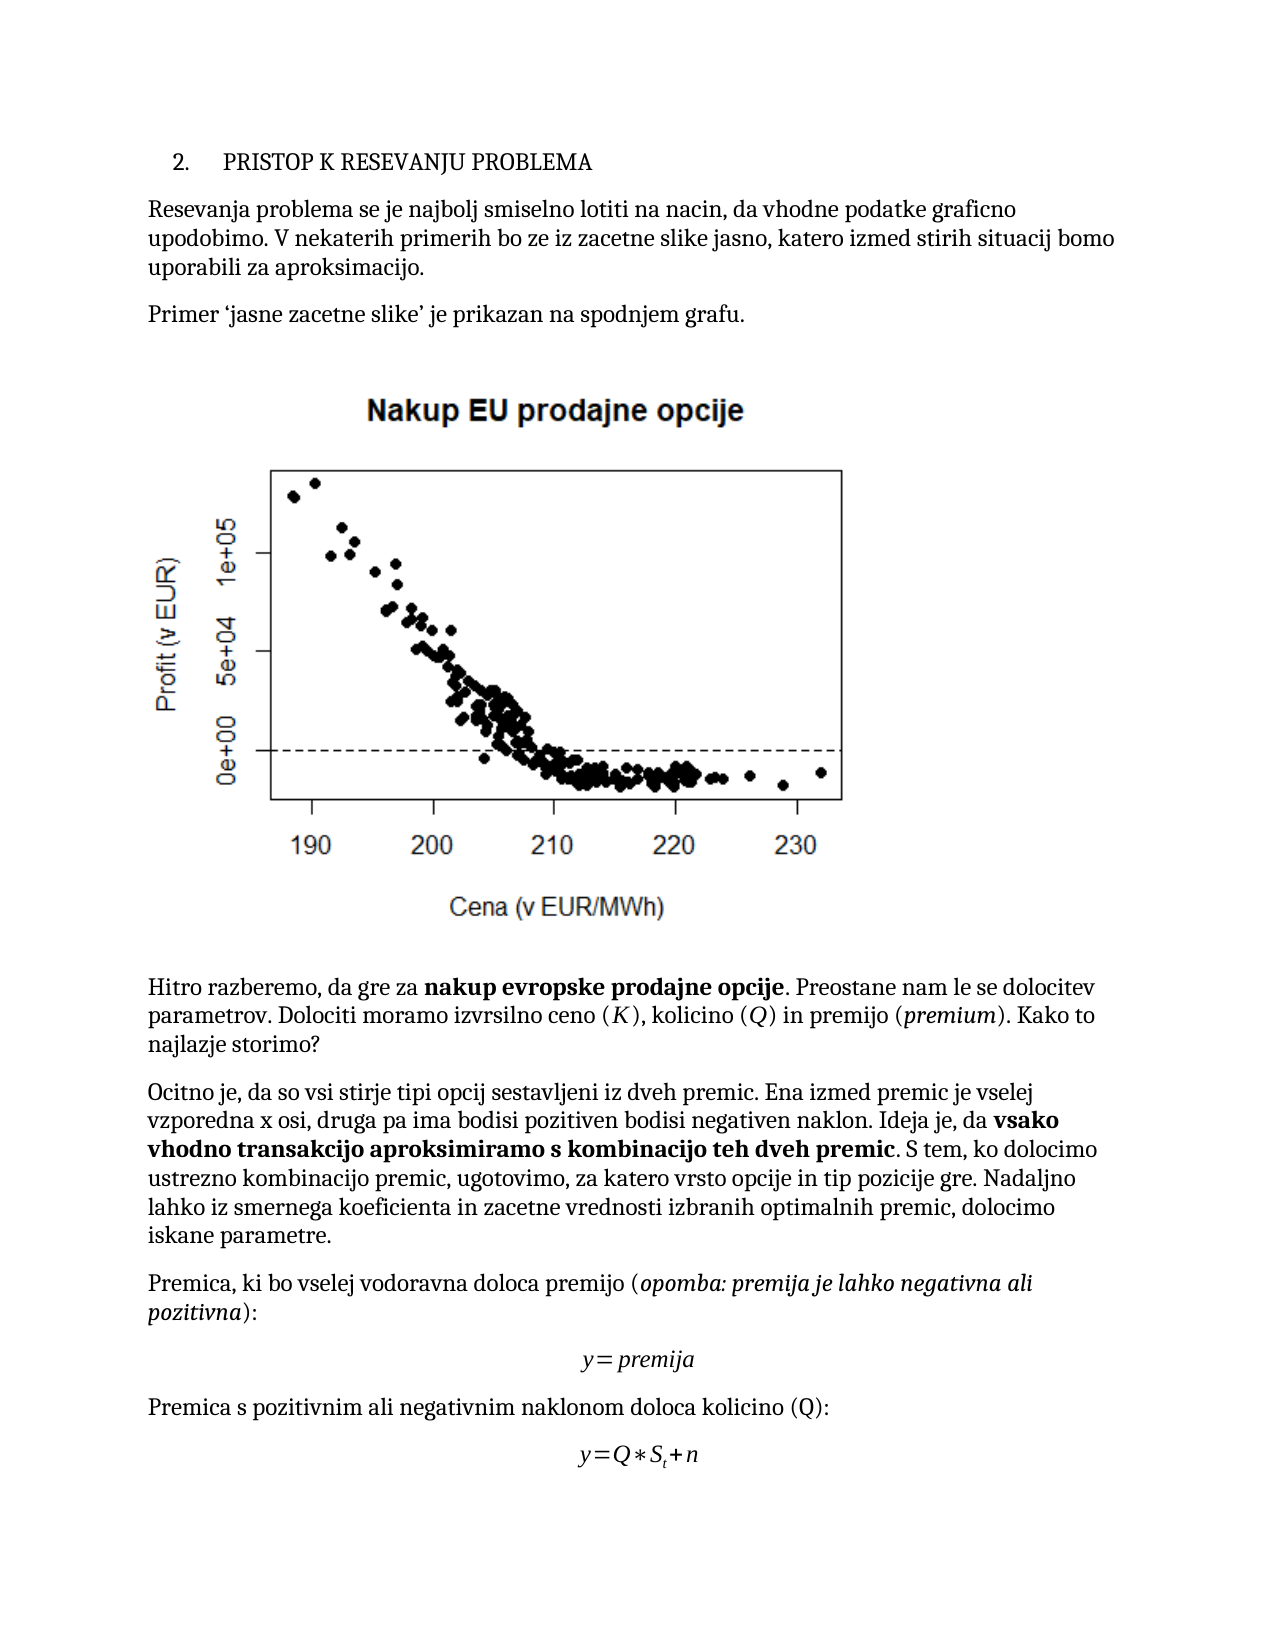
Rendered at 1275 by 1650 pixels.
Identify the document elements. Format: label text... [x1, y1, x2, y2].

text Primer ‘jasne zacetne slike’ je prikazan na spodnjem grafu. [148, 300, 1127, 329]
text Hitro razberemo, da gre za nakup evropske prodajne opcije. Preostane nam le se dolocitev parametrov. Dolociti moramo izvrsilno ceno (), kolicino () in premijo (premium). Kako to najlazje storimo? [148, 973, 1127, 1059]
picture [147, 347, 906, 954]
text Premica, ki bo vselej vodoravna doloca premijo (opomba: premija je lahko negativna ali pozitivna): [148, 1269, 1127, 1326]
text Ocitno je, da so vsi stirje tipi opcij sestavljeni iz dveh premic. Ena izmed premic je vselej vzporedna x osi, druga pa ima bodisi pozitiven bodisi negativen naklon. Ideja je, da vsako vhodno transakcijo aproksimiramo s kombinacijo teh dveh premic. S tem, ko dolocimo ustrezno kombinacijo premic, ugotovimo, za katero vrsto opcije in tip pozicije gre. Nadaljno lahko iz smernega koeficienta in zacetne vrednosti izbranih optimalnih premic, dolocimo iskane parametre. [148, 1078, 1127, 1250]
text Premica s pozitivnim ali negativnim naklonom doloca kolicino (Q): [148, 1393, 1127, 1421]
text Resevanja problema se je najbolj smiselno lotiti na nacin, da vhodne podatke graficno upodobimo. V nekaterih primerih bo ze iz zacetne slike jasno, katero izmed stirih situacij bomo uporabili za aproksimacijo. [148, 195, 1127, 281]
list PRISTOP K RESEVANJU PROBLEMA [173, 148, 1127, 176]
